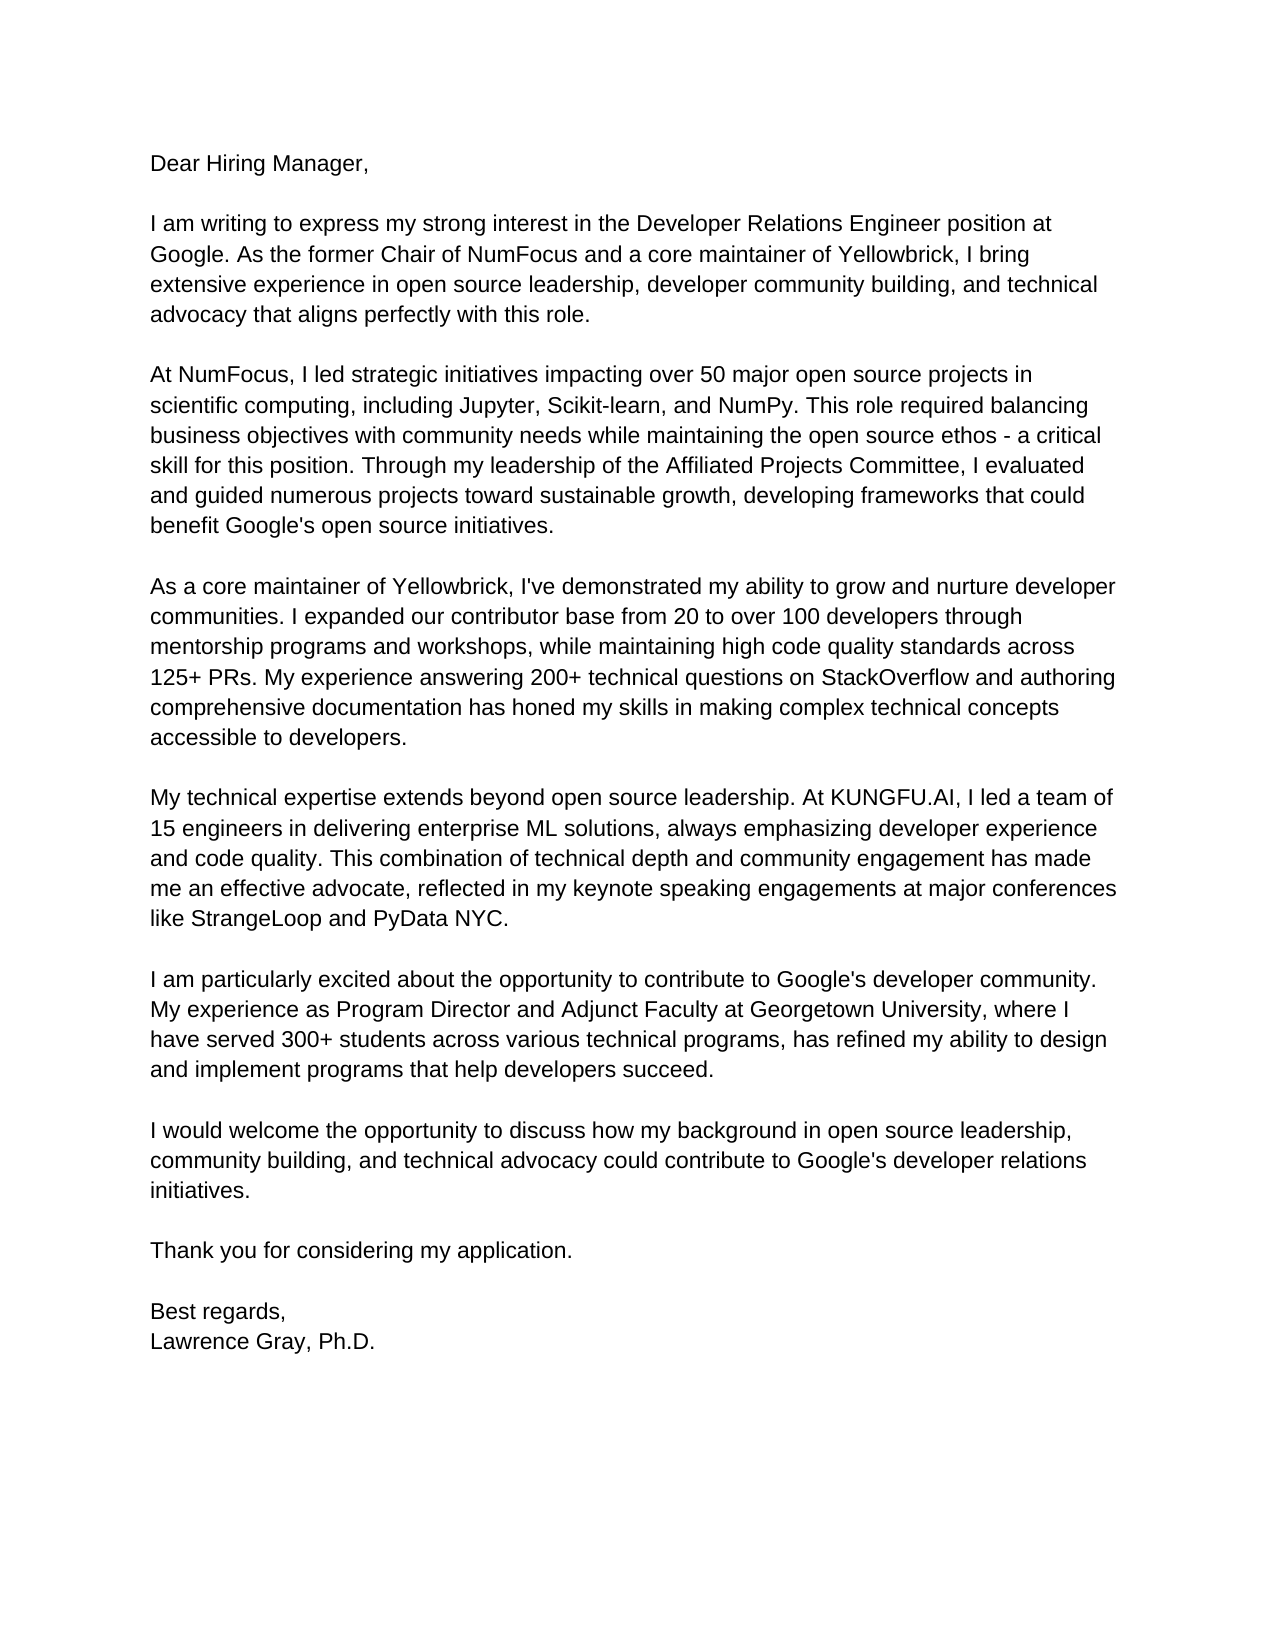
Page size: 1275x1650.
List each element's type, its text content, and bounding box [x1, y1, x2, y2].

text My technical expertise extends beyond open source leadership. At KUNGFU.AI, I led a team of 15 engineers in delivering enterprise ML solutions, always emphasizing developer experience and code quality. This combination of technical depth and community engagement has made me an effective advocate, reflected in my keynote speaking engagements at major conferences like StrangeLoop and PyData NYC. [150, 784, 1125, 932]
text I am writing to express my strong interest in the Developer Relations Engineer position at Google. As the former Chair of NumFocus and a core maintainer of Yellowbrick, I bring extensive experience in open source leadership, developer community building, and technical advocacy that aligns perfectly with this role. [150, 210, 1125, 327]
text As a core maintainer of Yellowbrick, I've demonstrated my ability to grow and nurture developer communities. I expanded our contributor base from 20 to over 100 developers through mentorship programs and workshops, while maintaining high code quality standards across 125+ PRs. My experience answering 200+ technical questions on StackOverflow and authoring comprehensive documentation has honed my skills in making complex technical concepts accessible to developers. [150, 573, 1125, 750]
text Lawrence Gray, Ph.D. [150, 1328, 1125, 1354]
text I am particularly excited about the opportunity to contribute to Google's developer community. My experience as Program Director and Adjunct Faculty at Georgetown University, where I have served 300+ students across various technical programs, has refined my ability to design and implement programs that help developers succeed. [150, 966, 1125, 1083]
text Thank you for considering my application. [150, 1237, 1125, 1264]
text I would welcome the opportunity to discuss how my background in open source leadership, community building, and technical advocacy could contribute to Google's developer relations initiatives. [150, 1117, 1125, 1203]
text Best regards, [150, 1298, 1125, 1324]
text Dear Hiring Manager, [150, 150, 1125, 176]
text At NumFocus, I led strategic initiatives impacting over 50 major open source projects in scientific computing, including Jupyter, Scikit-learn, and NumPy. This role required balancing business objectives with community needs while maintaining the open source ethos - a critical skill for this position. Through my leadership of the Affiliated Projects Committee, I evaluated and guided numerous projects toward sustainable growth, developing frameworks that could benefit Google's open source initiatives. [150, 361, 1125, 539]
